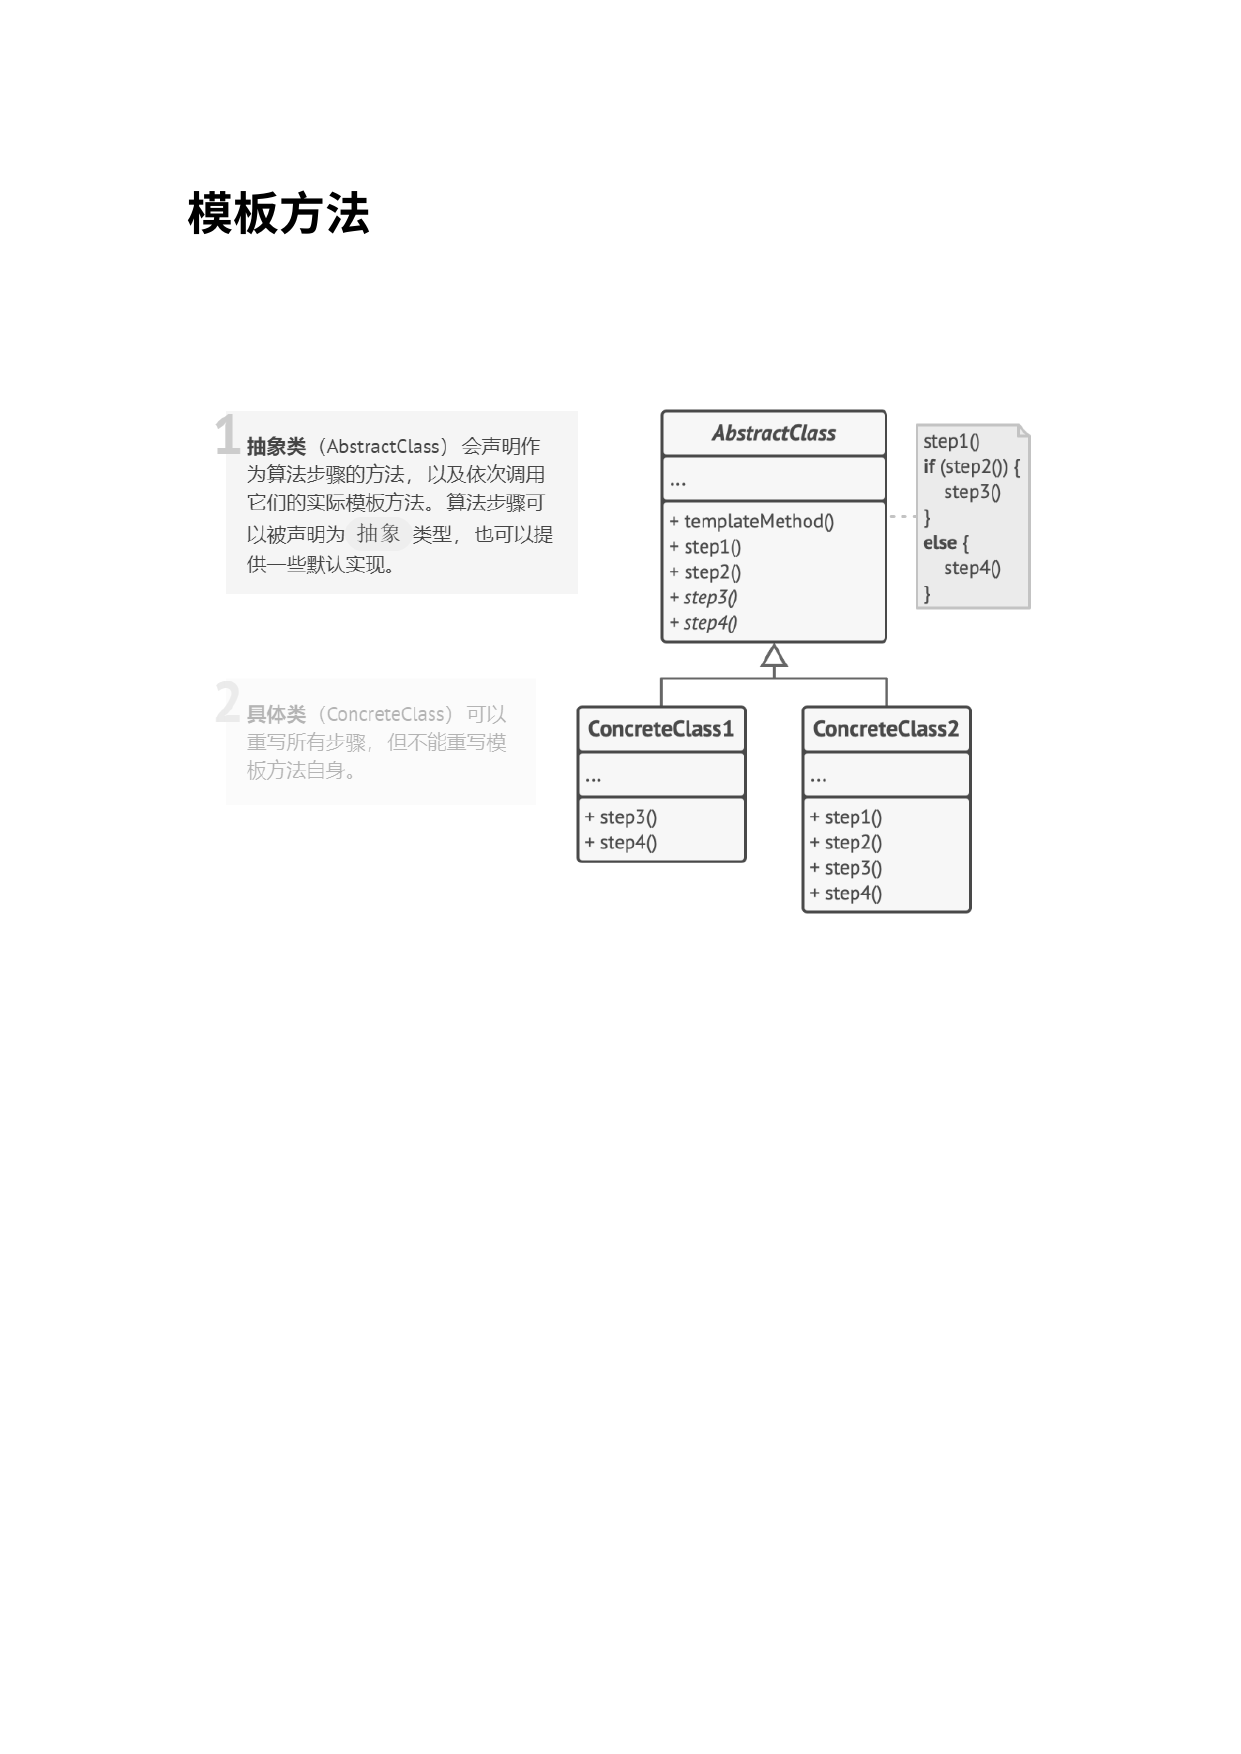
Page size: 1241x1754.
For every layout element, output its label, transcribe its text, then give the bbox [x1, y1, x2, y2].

picture [187, 387, 1053, 955]
subtitle 模板方法 [187, 162, 1053, 259]
